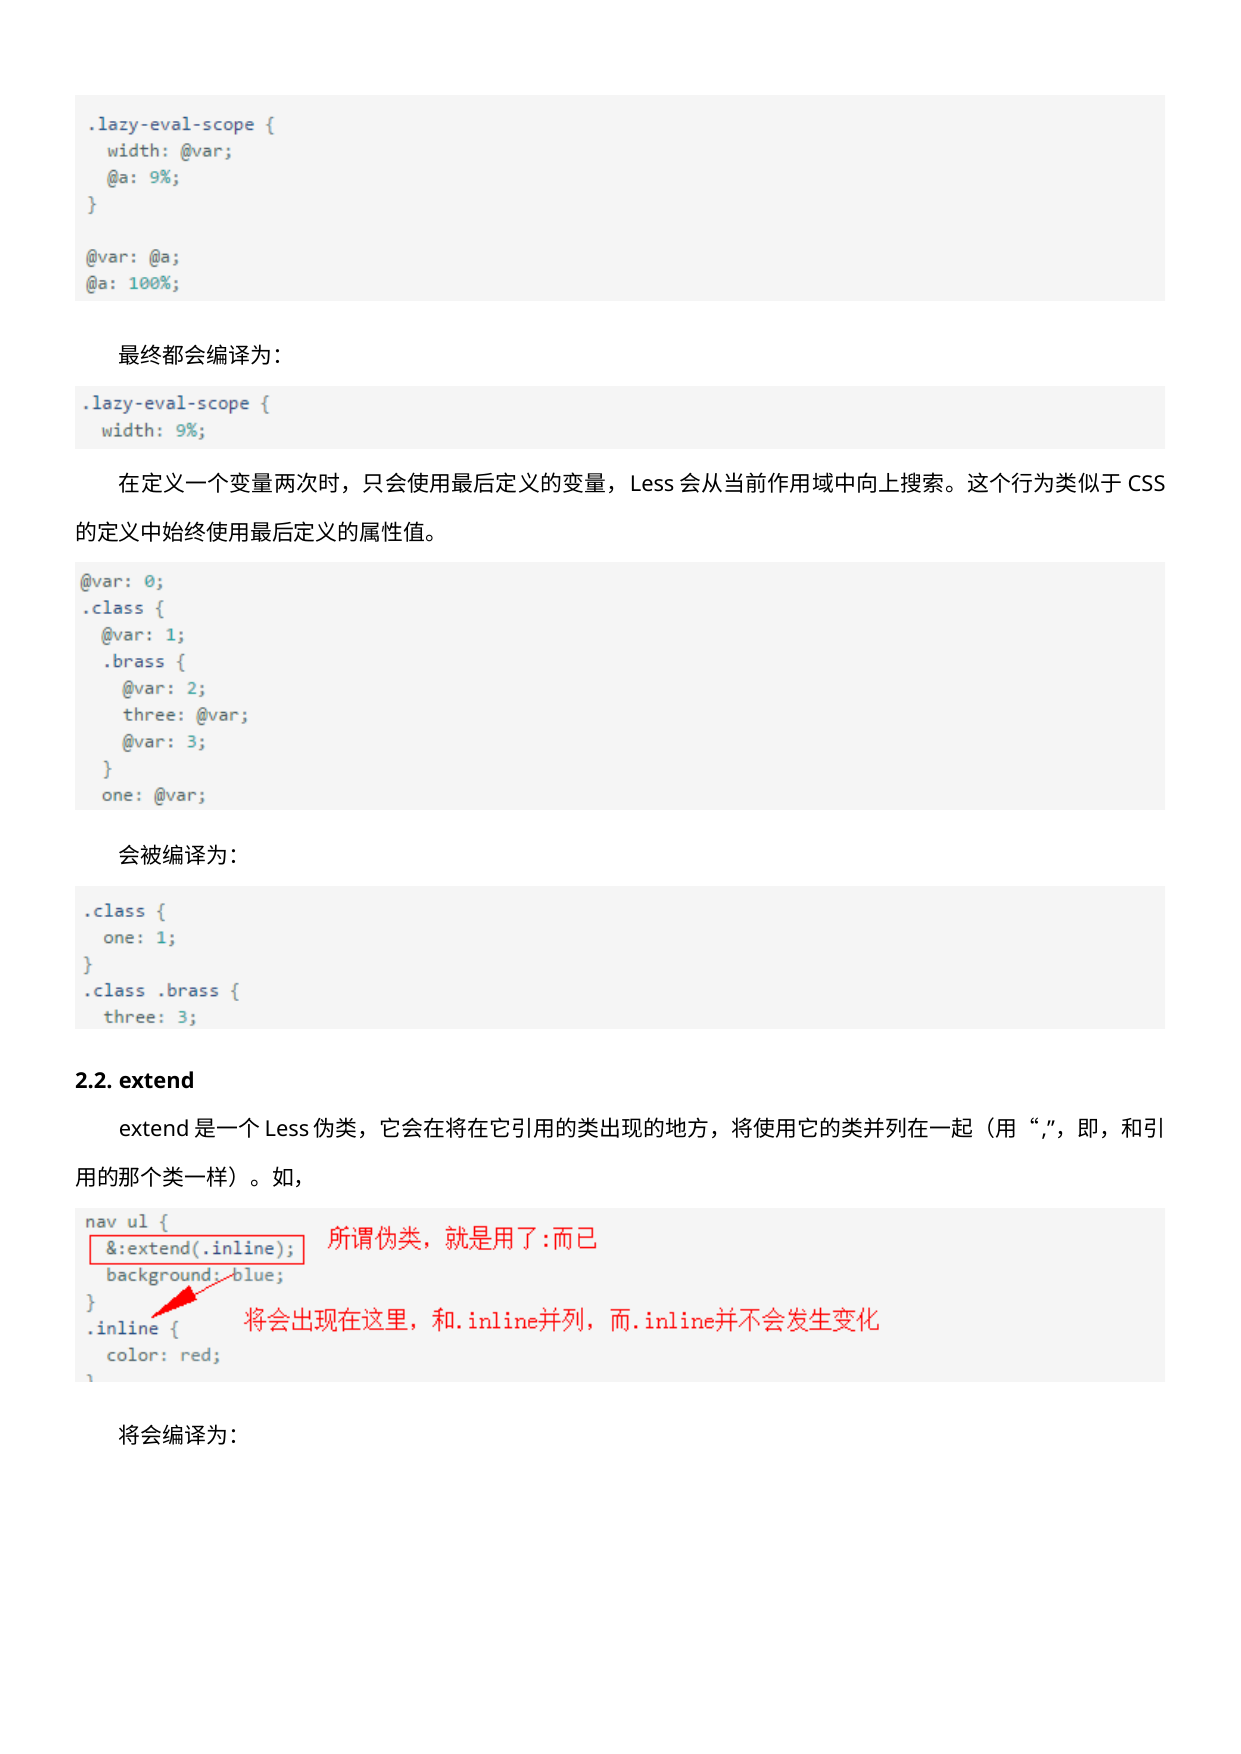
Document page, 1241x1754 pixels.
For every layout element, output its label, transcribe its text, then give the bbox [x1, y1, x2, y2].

text 将会编译为： [75, 1418, 1165, 1450]
picture [75, 886, 1166, 1029]
picture [75, 562, 1166, 810]
picture [75, 386, 1166, 449]
text 在定义一个变量两次时，只会使用最后定义的变量，Less会从当前作用域中向上搜索。这个行为类似于CSS的定义中始终使用最后定义的属性值。 [75, 466, 1165, 547]
picture [75, 1208, 1166, 1382]
text extend [75, 1063, 1165, 1096]
picture [75, 95, 1166, 301]
text 最终都会编译为： [75, 338, 1165, 370]
text extend是一个Less伪类，它会在将在它引用的类出现的地方，将使用它的类并列在一起（用“,”，即，和引用的那个类一样）。如， [75, 1111, 1165, 1192]
text 会被编译为： [75, 838, 1165, 870]
